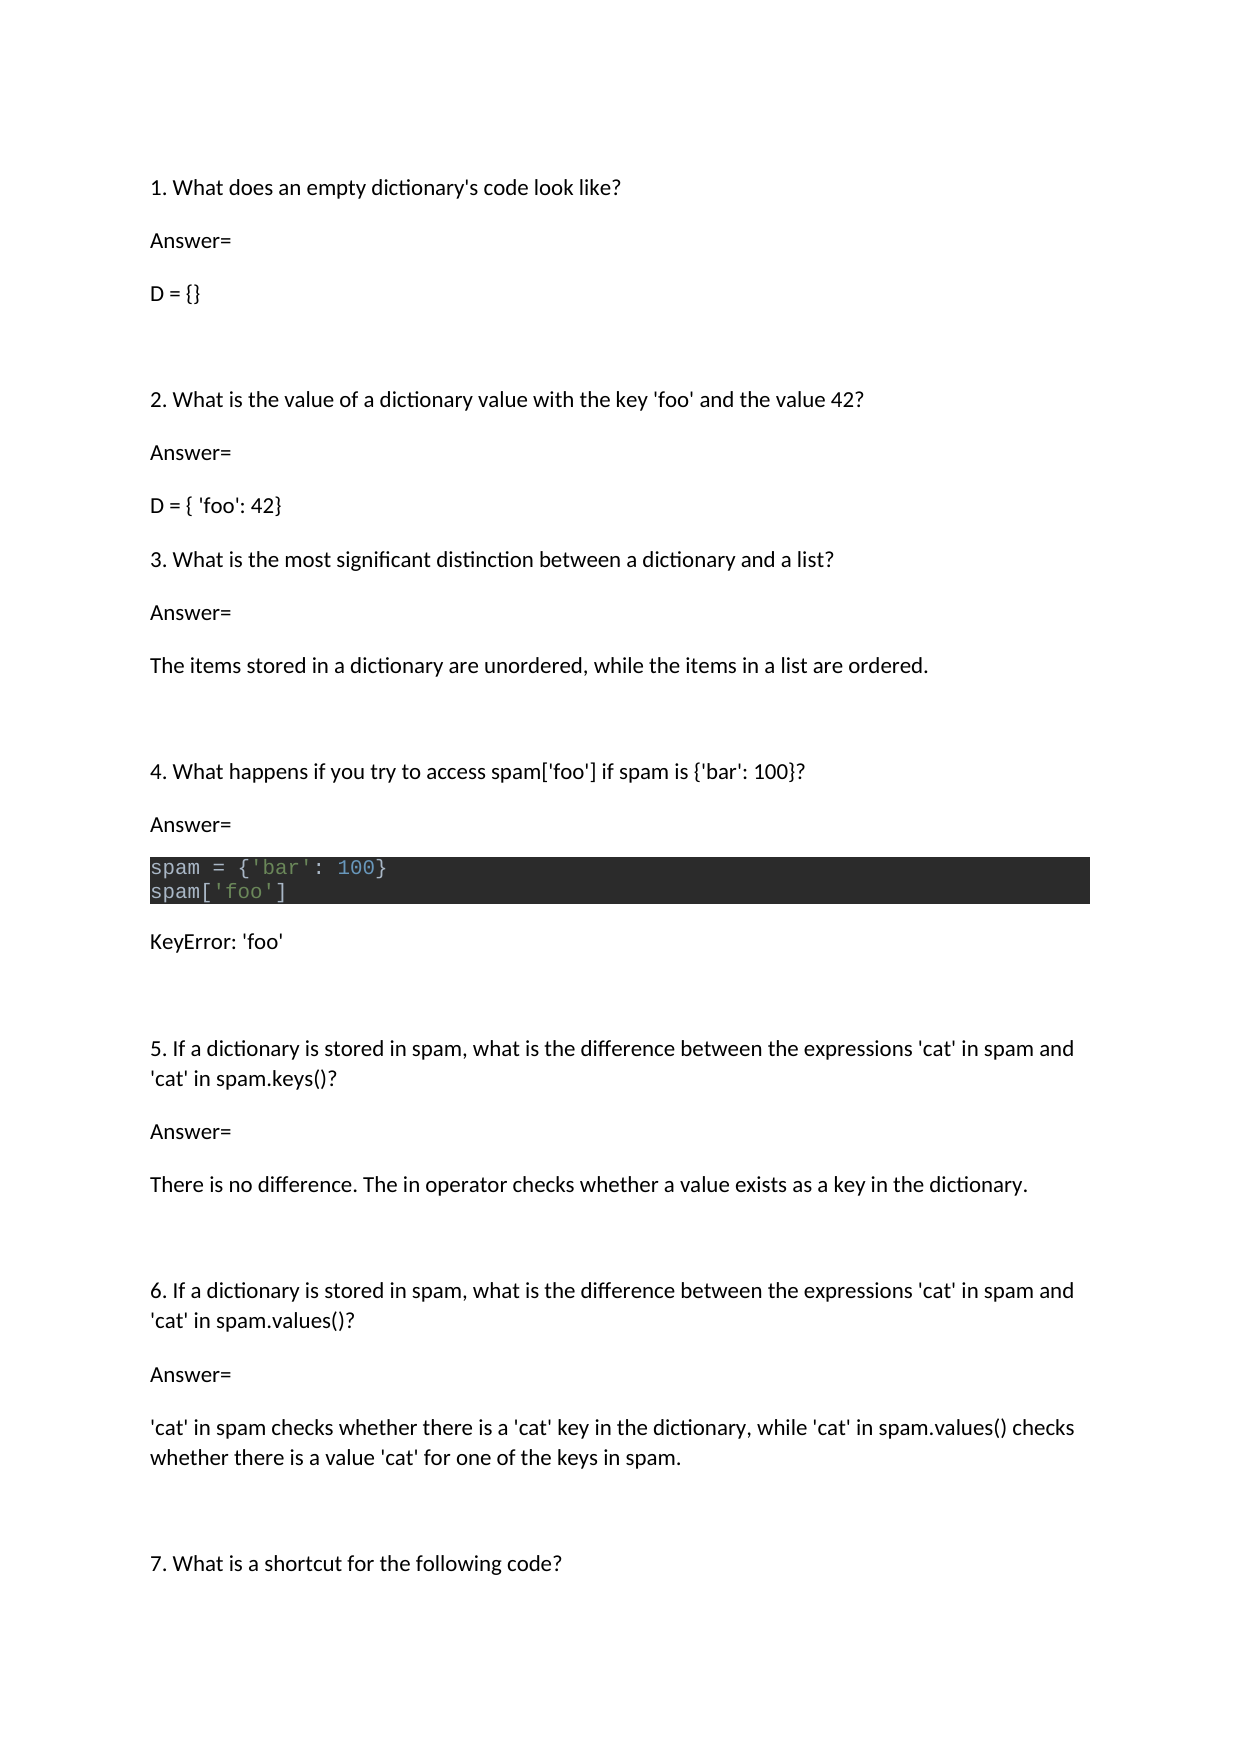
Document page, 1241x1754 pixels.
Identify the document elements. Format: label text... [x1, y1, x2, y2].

text Answer= [150, 598, 1090, 626]
text 7. What is a shortcut for the following code? [150, 1549, 1090, 1577]
text The items stored in a dictionary are unordered, while the items in a list are ordered. [150, 651, 1090, 679]
text 'cat' in spam checks whether there is a 'cat' key in the dictionary, while 'cat' in spam.values() checks whether there is a value 'cat' for one of the keys in spam. [150, 1413, 1090, 1471]
text Answer= [150, 1117, 1090, 1145]
text 1. What does an empty dictionary's code look like? [150, 173, 1090, 201]
text 6. If a dictionary is stored in spam, what is the difference between the expressions 'cat' in spam and 'cat' in spam.values()? [150, 1276, 1090, 1335]
text Answer= [150, 226, 1090, 254]
text 2. What is the value of a dictionary value with the key 'foo' and the value 42? [150, 385, 1090, 413]
text 5. If a dictionary is stored in spam, what is the difference between the expressions 'cat' in spam and 'cat' in spam.keys()? [150, 1034, 1090, 1092]
text Answer= [150, 438, 1090, 467]
text spam = {'bar': 100} spam['foo'] [150, 857, 1090, 904]
text Answer= [150, 1360, 1090, 1388]
text Answer= [150, 810, 1090, 838]
text 4. What happens if you try to access spam['foo'] if spam is {'bar': 100}? [150, 757, 1090, 785]
text KeyError: 'foo' [150, 927, 1090, 956]
text 3. What is the most significant distinction between a dictionary and a list? [150, 545, 1090, 573]
text D = {} [150, 279, 1090, 307]
text D = { 'foo': 42} [150, 492, 1090, 520]
text There is no difference. The in operator checks whether a value exists as a key in the dictionary. [150, 1170, 1090, 1198]
